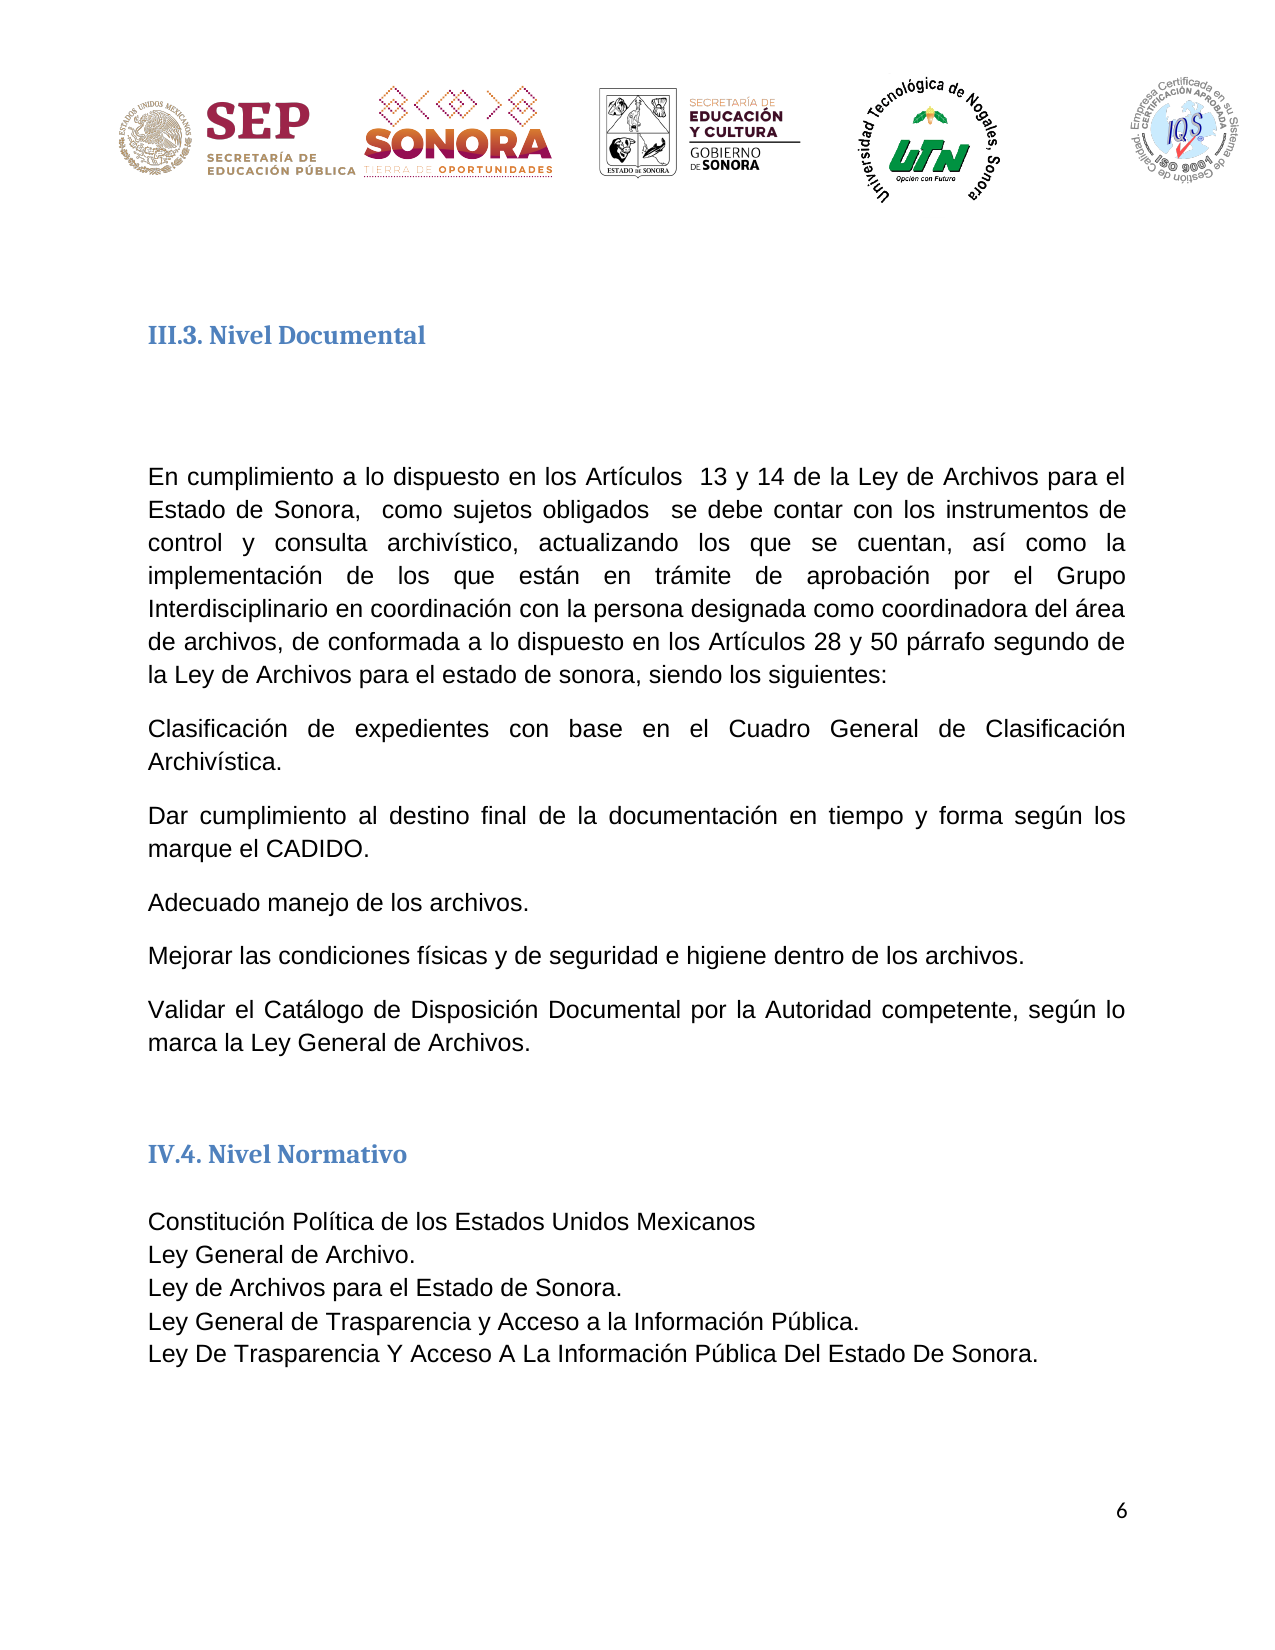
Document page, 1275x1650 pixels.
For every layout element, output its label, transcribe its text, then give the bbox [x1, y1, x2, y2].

text Validar el Catálogo de Disposición Documental por la Autoridad competente, según lo marca la Ley General de Archivos. [148, 995, 1127, 1057]
text Adecuado manejo de los archivos. [148, 887, 1127, 916]
picture [118, 69, 559, 194]
text Ley General de Trasparencia y Acceso a la Información Pública. [148, 1306, 1127, 1335]
picture [854, 73, 1002, 218]
subtitle III.3. Nivel Documental [148, 320, 1127, 351]
text En cumplimiento a lo dispuesto en los Artículos 13 y 14 de la Ley de Archivos para el Estado de Sonora, como sujetos obligados se debe contar con los instrumentos de control y consulta archivístico, actualizando los que se cuentan, así como la implementación de los que están en trámite de aprobación por el Grupo Interdisciplinario en coordinación con la persona designada como coordinadora del área de archivos, de conformada a lo dispuesto en los Artículos 28 y 50 párrafo segundo de la Ley de Archivos para el estado de sonora, siendo los siguientes: [148, 462, 1127, 689]
text Clasificación de expedientes con base en el Cuadro General de Clasificación Archivística. [148, 714, 1127, 776]
picture [1127, 71, 1242, 189]
text Constitución Política de los Estados Unidos Mexicanos [148, 1207, 1127, 1236]
text Ley General de Archivo. [148, 1240, 1127, 1269]
subtitle IV.4. Nivel Normativo [148, 1139, 1127, 1170]
text Mejorar las condiciones físicas y de seguridad e higiene dentro de los archivos. [148, 941, 1127, 970]
picture [592, 80, 808, 186]
text Ley de Archivos para el Estado de Sonora. [148, 1273, 1127, 1302]
text Ley De Trasparencia Y Acceso A La Información Pública Del Estado De Sonora. [148, 1339, 1127, 1368]
text Dar cumplimiento al destino final de la documentación en tiempo y forma según los marque el CADIDO. [148, 801, 1127, 862]
